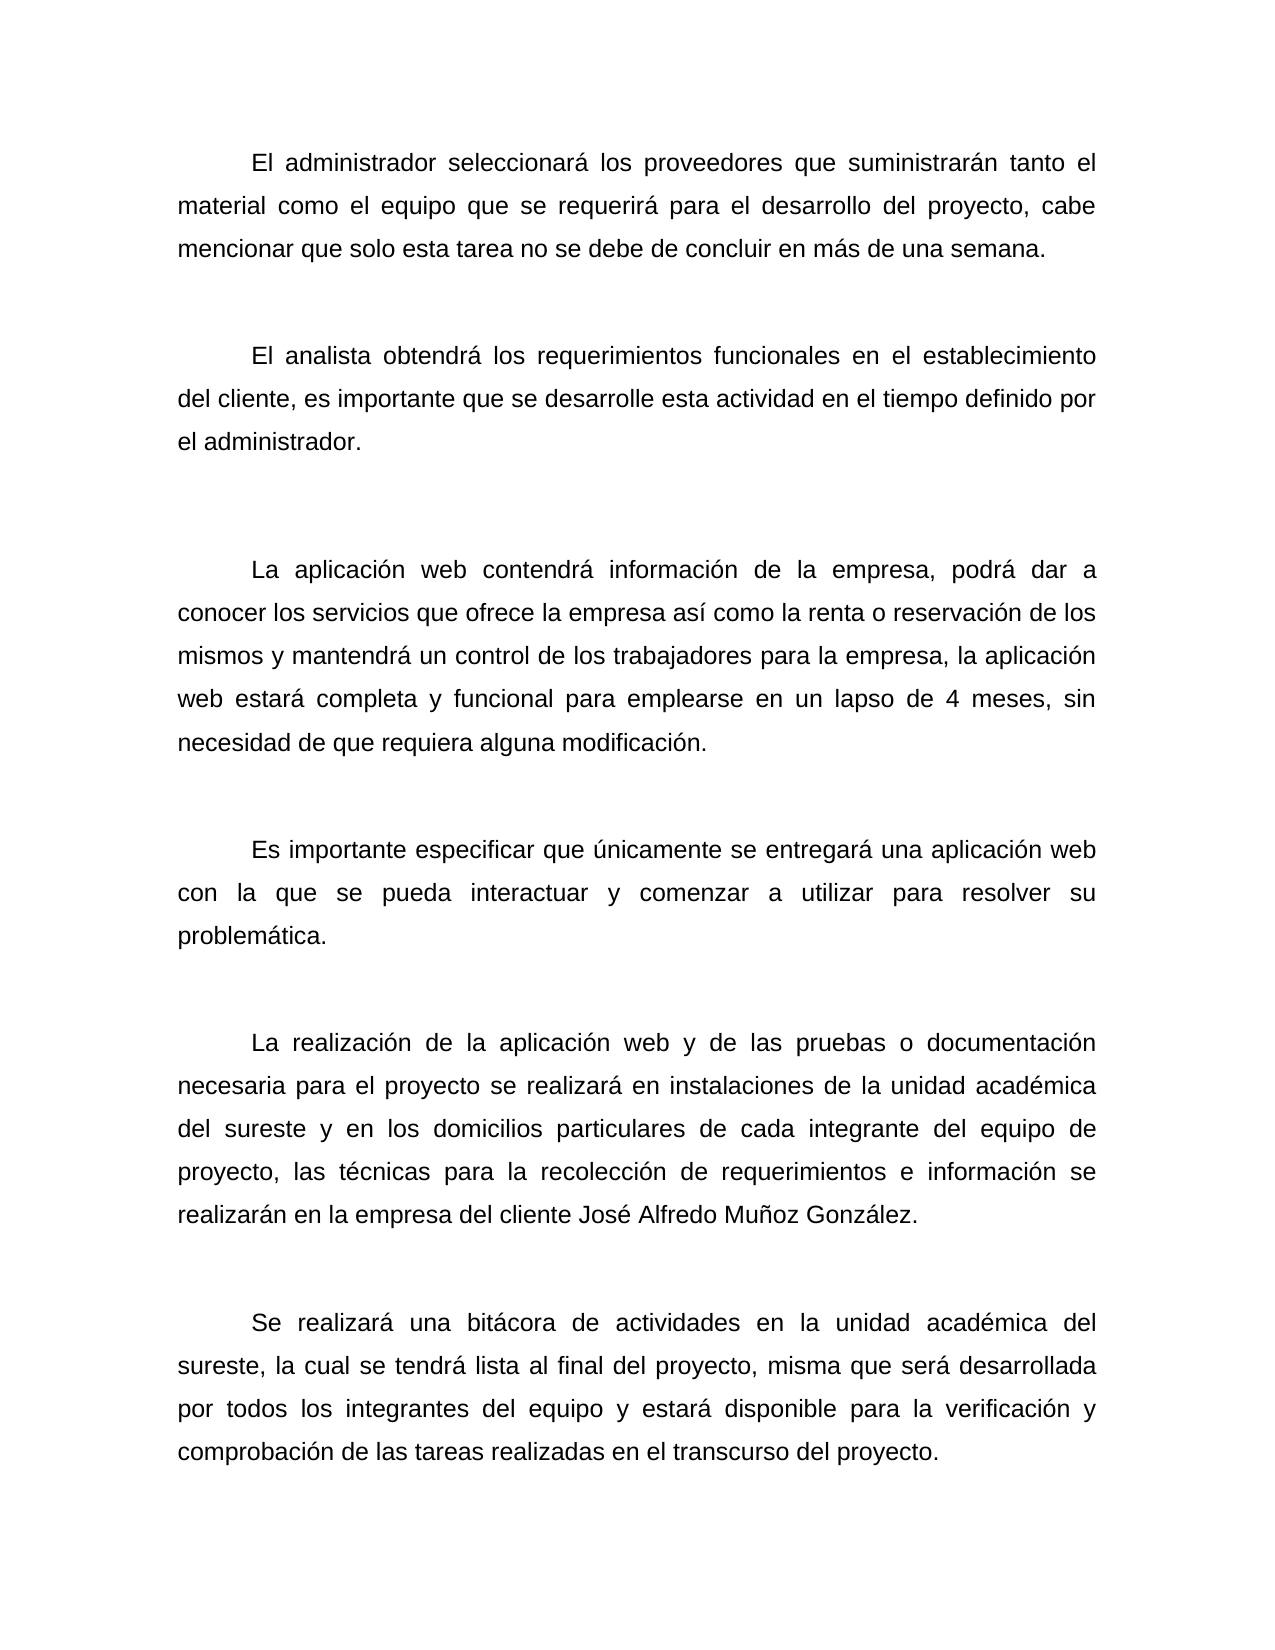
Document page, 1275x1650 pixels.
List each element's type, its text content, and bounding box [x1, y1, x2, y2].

text La aplicación web contendrá información de la empresa, podrá dar a conocer los servicios que ofrece la empresa así como la renta o reservación de los mismos y mantendrá un control de los trabajadores para la empresa, la aplicación web estará completa y funcional para emplearse en un lapso de 4 meses, sin necesidad de que requiera alguna modificación. [177, 555, 1098, 756]
text La realización de la aplicación web y de las pruebas o documentación necesaria para el proyecto se realizará en instalaciones de la unidad académica del sureste y en los domicilios particulares de cada integrante del equipo de proyecto, las técnicas para la recolección de requerimientos e información se realizarán en la empresa del cliente José Alfredo Muñoz González. [177, 1028, 1098, 1229]
text El analista obtendrá los requerimientos funcionales en el establecimiento del cliente, es importante que se desarrolle esta actividad en el tiempo definido por el administrador. [177, 341, 1098, 456]
text El administrador seleccionará los proveedores que suministrarán tanto el material como el equipo que se requerirá para el desarrollo del proyecto, cabe mencionar que solo esta tarea no se debe de concluir en más de una semana. [177, 148, 1098, 263]
text Es importante especificar que únicamente se entregará una aplicación web con la que se pueda interactuar y comenzar a utilizar para resolver su problemática. [177, 835, 1098, 950]
text Se realizará una bitácora de actividades en la unidad académica del sureste, la cual se tendrá lista al final del proyecto, misma que será desarrollada por todos los integrantes del equipo y estará disponible para la verificación y comprobación de las tareas realizadas en el transcurso del proyecto. [177, 1308, 1098, 1466]
